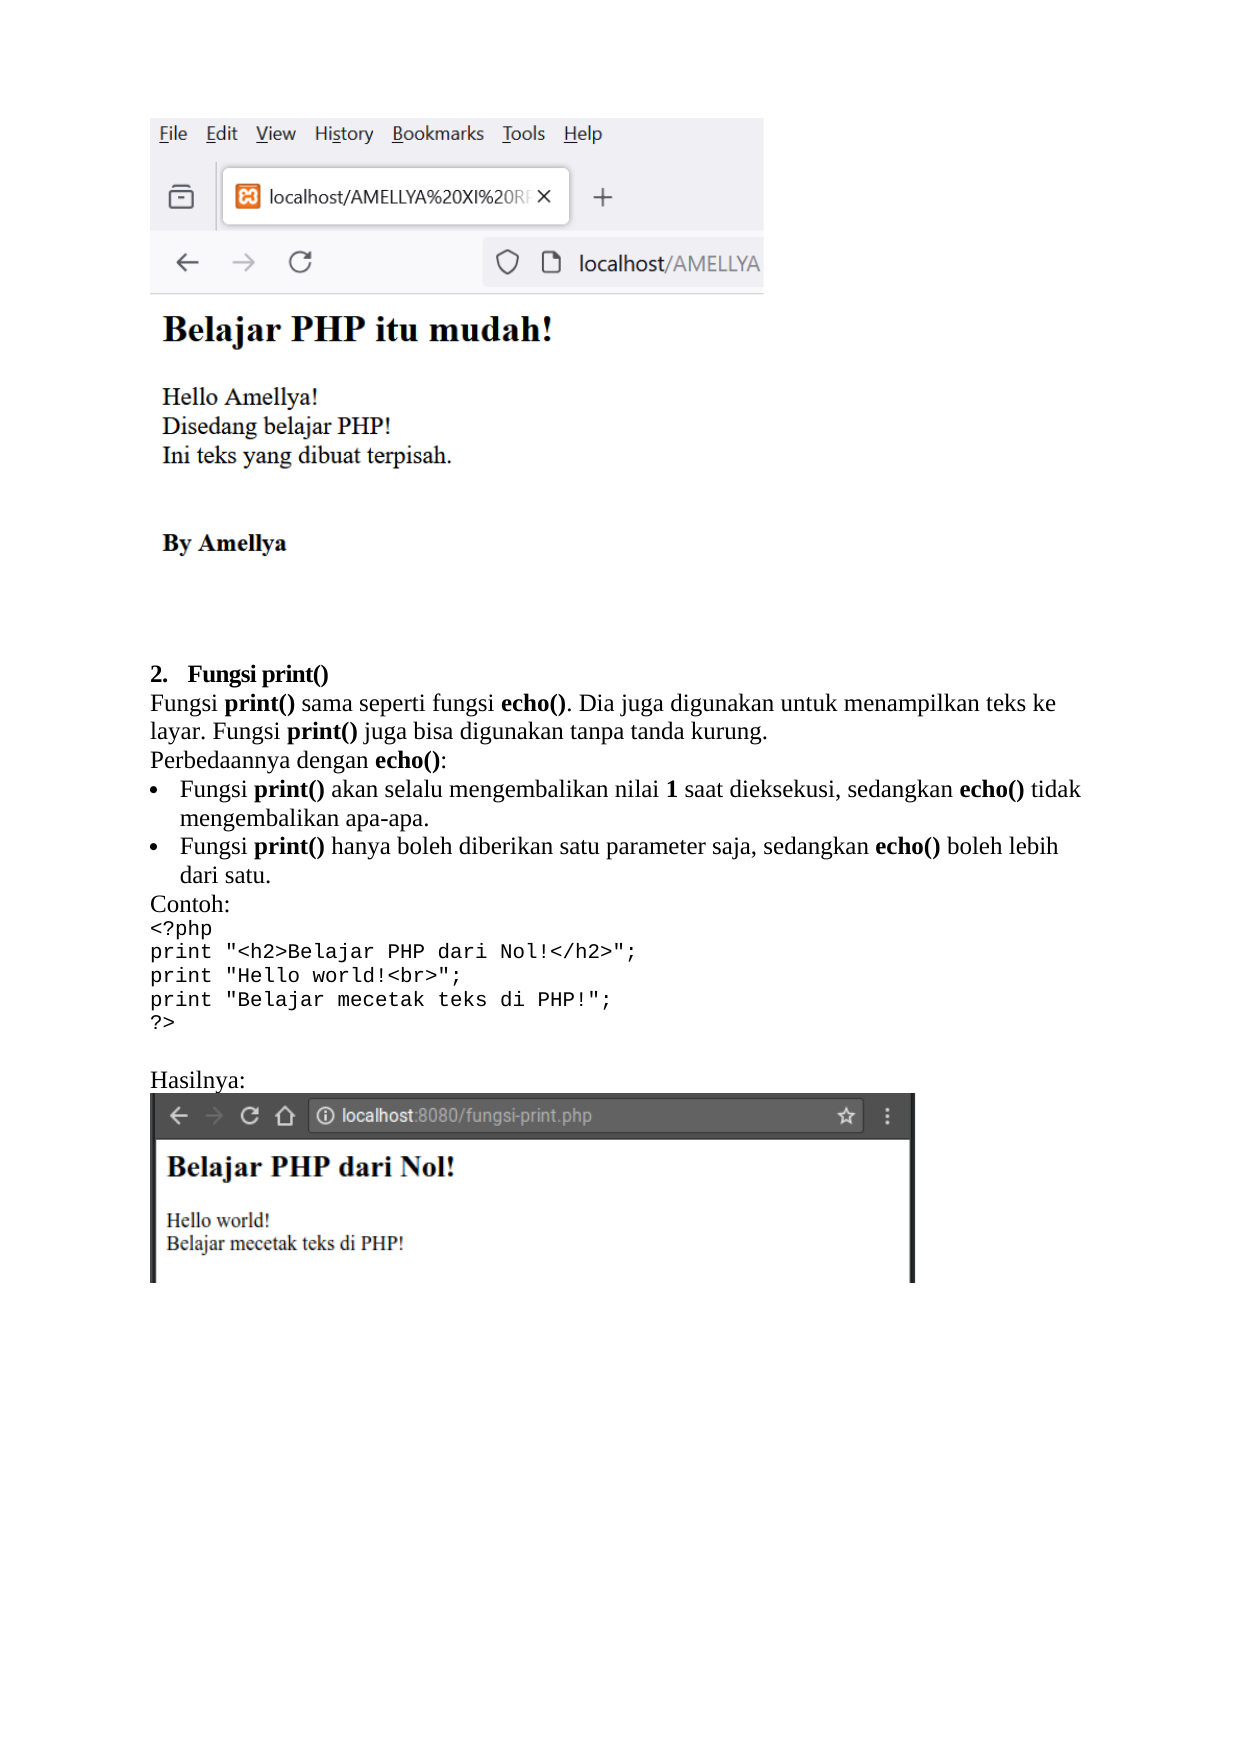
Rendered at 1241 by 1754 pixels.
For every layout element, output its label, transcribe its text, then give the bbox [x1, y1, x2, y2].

text Hasilnya: [150, 1065, 1090, 1093]
text <?php [150, 918, 1090, 941]
picture [150, 1093, 916, 1283]
text Contoh: [150, 889, 1090, 918]
text print "Hello world!<br>"; [150, 965, 1090, 989]
text print "<h2>Belajar PHP dari Nol!</h2>"; [150, 941, 1090, 965]
list Fungsi print() hanya boleh diberikan satu parameter saja, sedangkan echo() boleh lebih dari satu. [150, 831, 1090, 889]
text Fungsi print() sama seperti fungsi echo(). Dia juga digunakan untuk menampilkan teks ke layar. Fungsi print() juga bisa digunakan tanpa tanda kurung. [150, 688, 1090, 745]
text print "Belajar mecetak teks di PHP!"; [150, 989, 1090, 1012]
subtitle Fungsi print() [150, 659, 1090, 688]
text Perbedaannya dengan echo(): [150, 745, 1090, 774]
list Fungsi print() akan selalu mengembalikan nilai 1 saat dieksekusi, sedangkan echo() tidak mengembalikan apa-apa. [150, 774, 1090, 831]
picture [150, 118, 764, 602]
text ?> [150, 1012, 1090, 1036]
